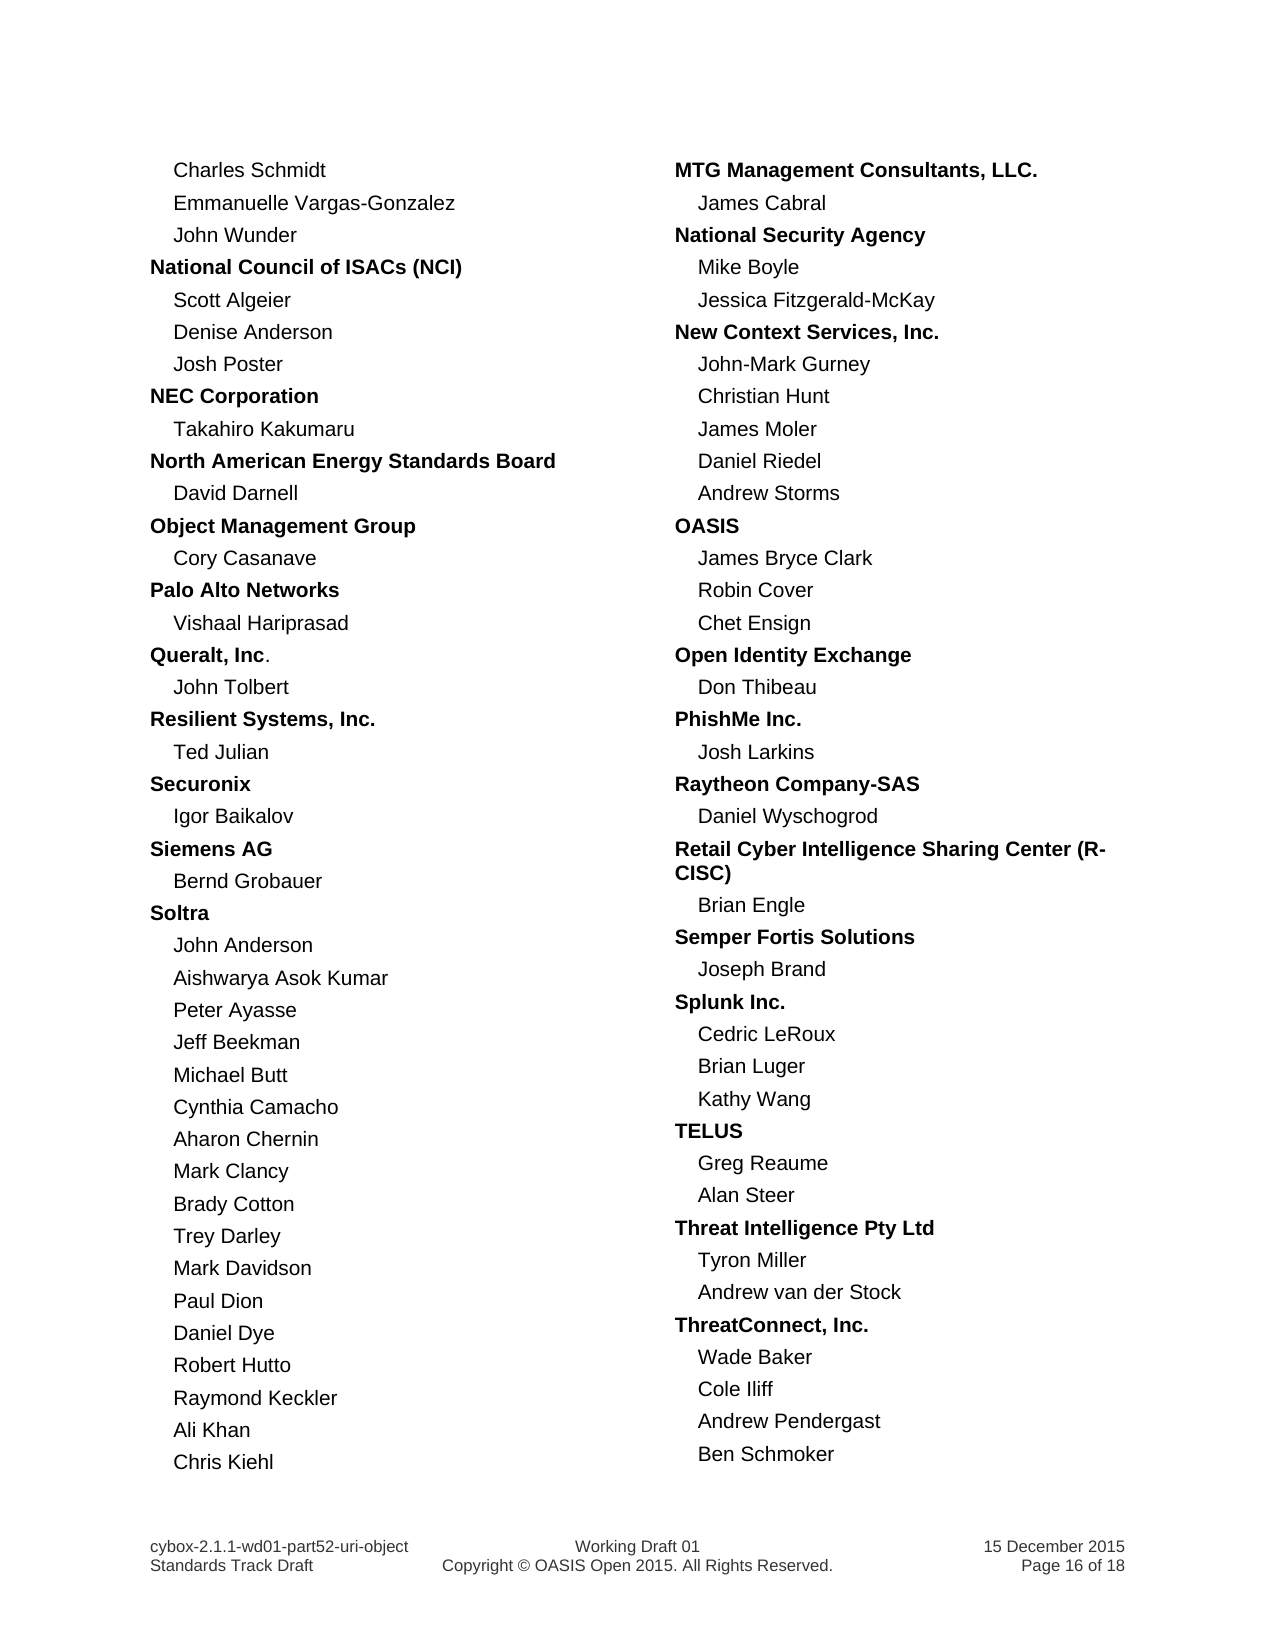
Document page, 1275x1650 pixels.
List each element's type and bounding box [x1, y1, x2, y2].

table_header [139, 150, 663, 1482]
table_header [663, 150, 1123, 1482]
